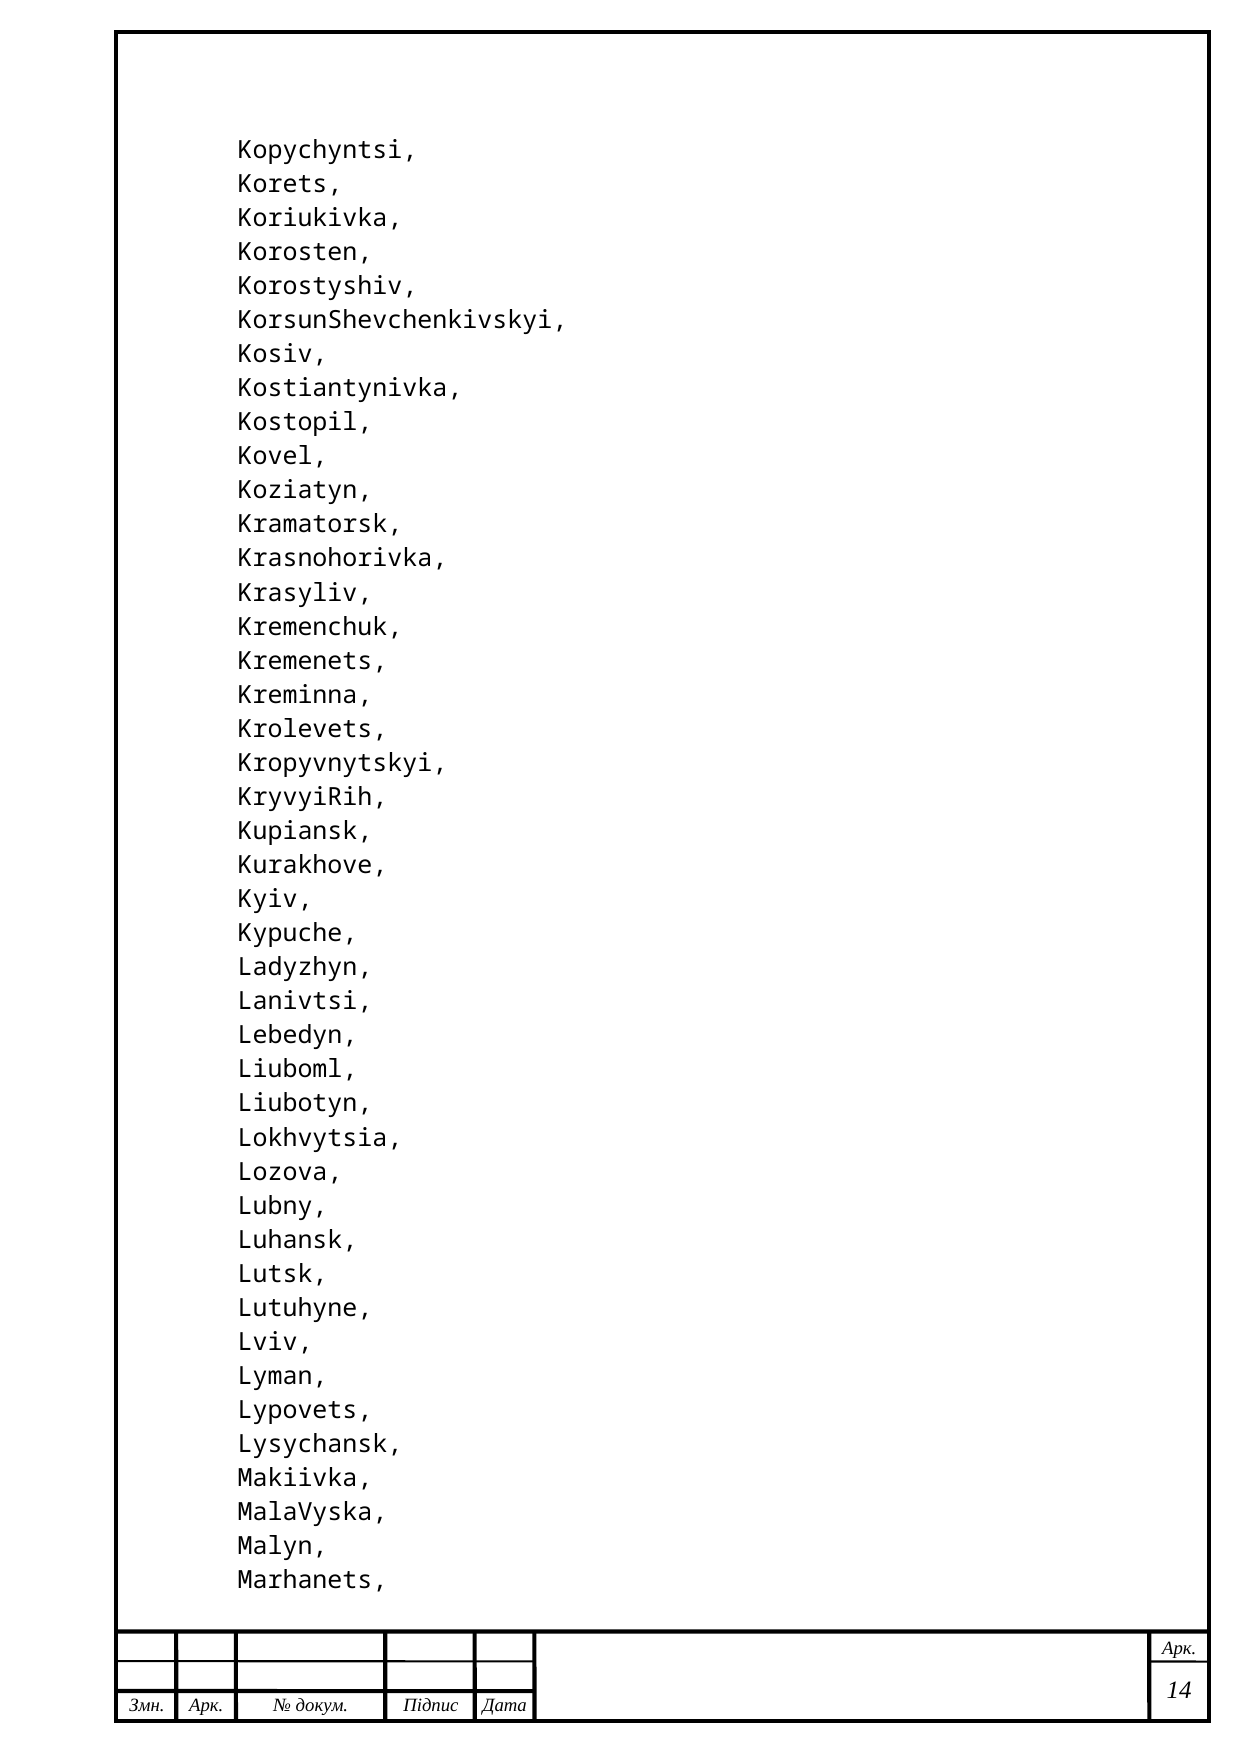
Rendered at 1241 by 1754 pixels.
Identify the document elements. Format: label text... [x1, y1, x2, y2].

text Kopychyntsi, [177, 131, 1152, 165]
text Lubny, [177, 1187, 1152, 1221]
text Korets, [177, 165, 1152, 199]
text Lyman, [177, 1358, 1152, 1392]
text Lutsk, [177, 1255, 1152, 1289]
text Lokhvytsia, [177, 1119, 1152, 1153]
text Kremenets, [177, 642, 1152, 676]
text Kyiv, [177, 881, 1152, 915]
text Koziatyn, [177, 472, 1152, 506]
text Lviv, [177, 1323, 1152, 1358]
text Korosten, [177, 233, 1152, 268]
text Kramatorsk, [177, 506, 1152, 540]
text Marhanets, [177, 1562, 1152, 1596]
text MalaVyska, [177, 1494, 1152, 1528]
text Krasnohorivka, [177, 540, 1152, 574]
text Malyn, [177, 1528, 1152, 1562]
text Lutuhyne, [177, 1289, 1152, 1323]
text Kostopil, [177, 404, 1152, 438]
text Krolevets, [177, 710, 1152, 744]
text Ladyzhyn, [177, 949, 1152, 983]
text Kreminna, [177, 676, 1152, 710]
text Kosiv, [177, 336, 1152, 370]
text Makiivka, [177, 1460, 1152, 1494]
text Kremenchuk, [177, 608, 1152, 642]
text Koriukivka, [177, 199, 1152, 233]
text KryvyiRih, [177, 778, 1152, 813]
text Liubotyn, [177, 1085, 1152, 1119]
text Kurakhove, [177, 847, 1152, 881]
text Luhansk, [177, 1221, 1152, 1255]
text Liuboml, [177, 1051, 1152, 1085]
text Lozova, [177, 1153, 1152, 1187]
text KorsunShevchenkivskyi, [177, 302, 1152, 336]
text Lanivtsi, [177, 983, 1152, 1017]
text Lysychansk, [177, 1426, 1152, 1460]
text Kupiansk, [177, 813, 1152, 847]
text Lypovets, [177, 1392, 1152, 1426]
text Kypuche, [177, 915, 1152, 949]
text Korostyshiv, [177, 268, 1152, 302]
text Kostiantynivka, [177, 370, 1152, 404]
text Lebedyn, [177, 1017, 1152, 1051]
text Kropyvnytskyi, [177, 744, 1152, 778]
text Kovel, [177, 438, 1152, 472]
text Krasyliv, [177, 574, 1152, 608]
